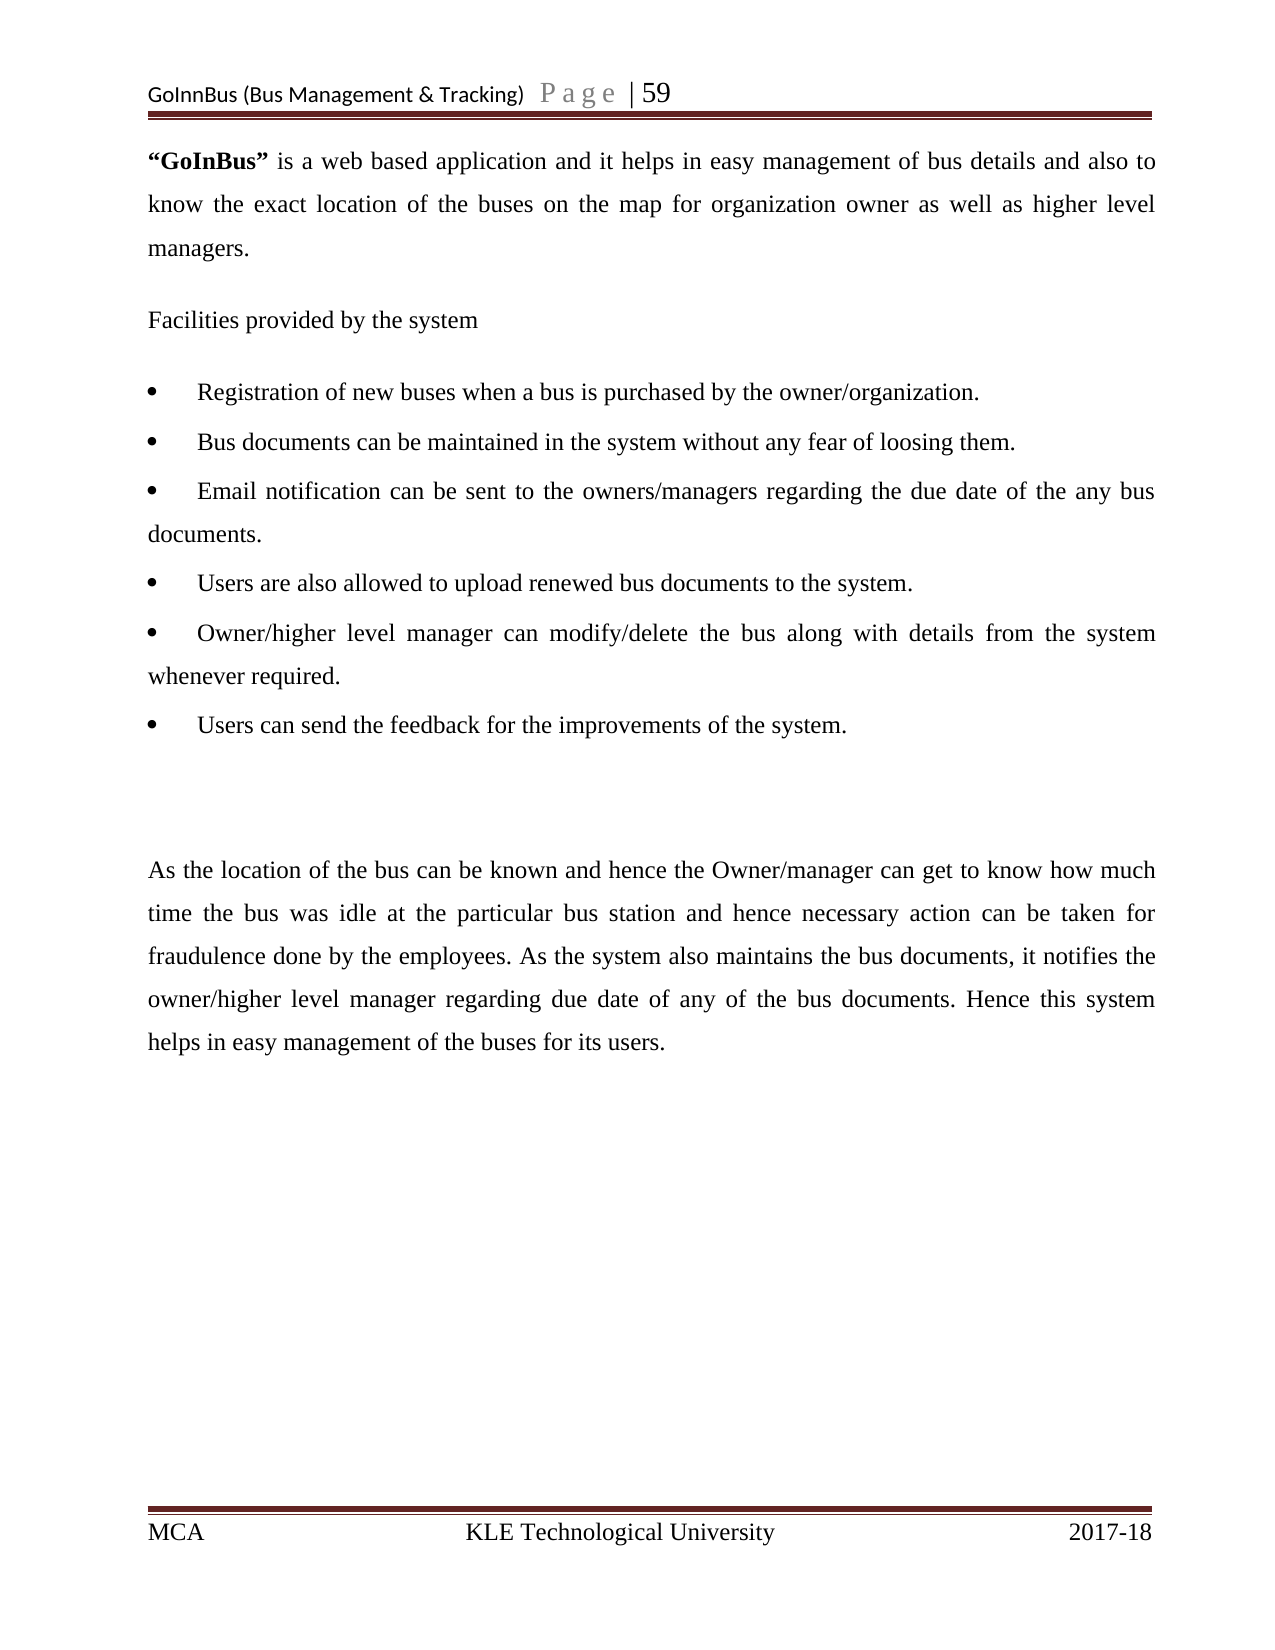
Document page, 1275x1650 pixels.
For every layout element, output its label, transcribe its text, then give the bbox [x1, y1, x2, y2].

list Owner/higher level manager can modify/delete the bus along with details from the system whenever required. [148, 618, 1157, 690]
list Registration of new buses when a bus is purchased by the owner/organization. [148, 377, 1157, 406]
list Email notification can be sent to the owners/managers regarding the due date of the any bus documents. [148, 476, 1157, 548]
text Facilities provided by the system [148, 305, 1157, 334]
text “GoInBus” is a web based application and it helps in easy management of bus details and also to know the exact location of the buses on the map for organization owner as well as higher level managers. [148, 146, 1157, 261]
list Users are also allowed to upload renewed bus documents to the system. [148, 568, 1157, 597]
text As the location of the bus can be known and hence the Owner/manager can get to know how much time the bus was idle at the particular bus station and hence necessary action can be taken for fraudulence done by the employees. As the system also maintains the bus documents, it notifies the owner/higher level manager regarding due date of any of the bus documents. Hence this system helps in easy management of the buses for its users. [148, 855, 1157, 1056]
list Users can send the feedback for the improvements of the system. [148, 710, 1157, 739]
list Bus documents can be maintained in the system without any fear of loosing them. [148, 427, 1157, 455]
